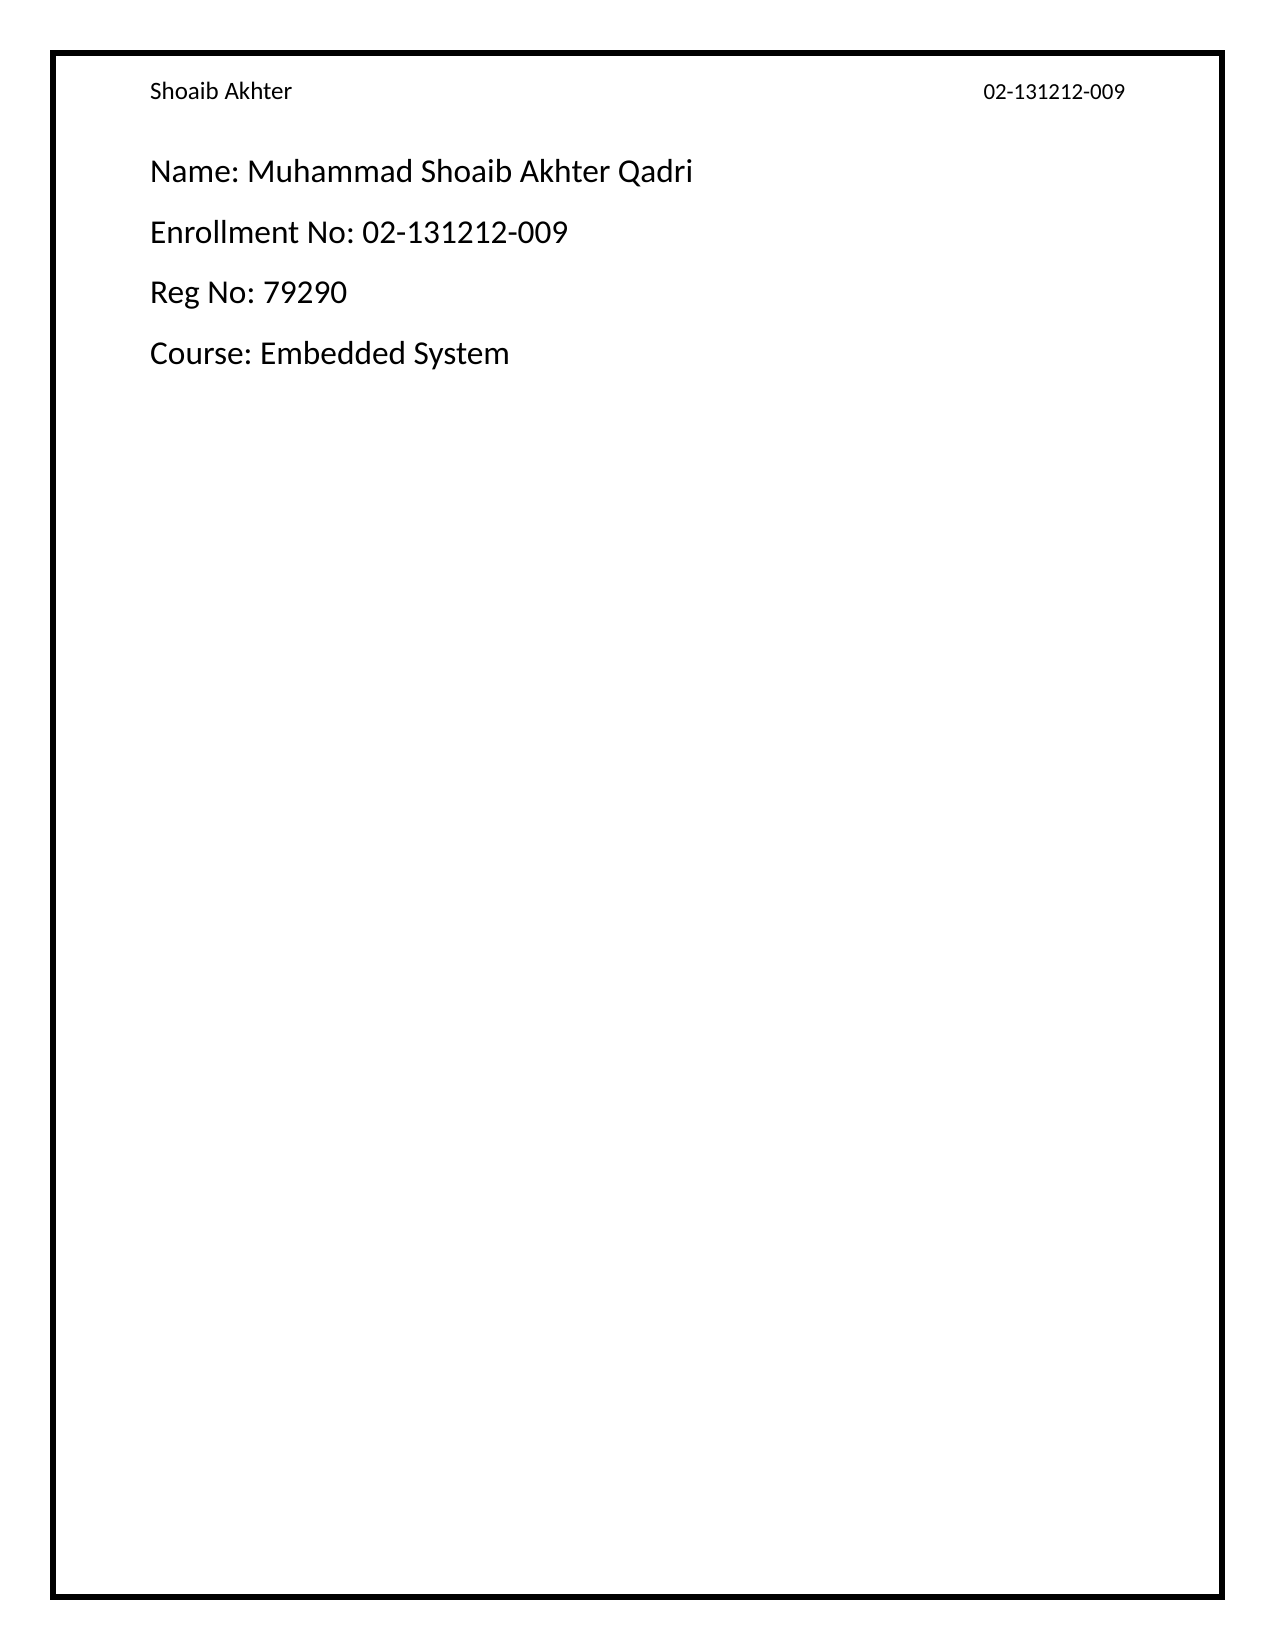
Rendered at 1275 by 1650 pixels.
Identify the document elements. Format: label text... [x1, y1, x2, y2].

text Course: Embedded System [150, 332, 1125, 373]
text Reg No: 79290 [150, 271, 1125, 312]
text Enrollment No: 02-131212-009 [150, 211, 1125, 251]
text Name: Muhammad Shoaib Akhter Qadri [150, 150, 1125, 191]
